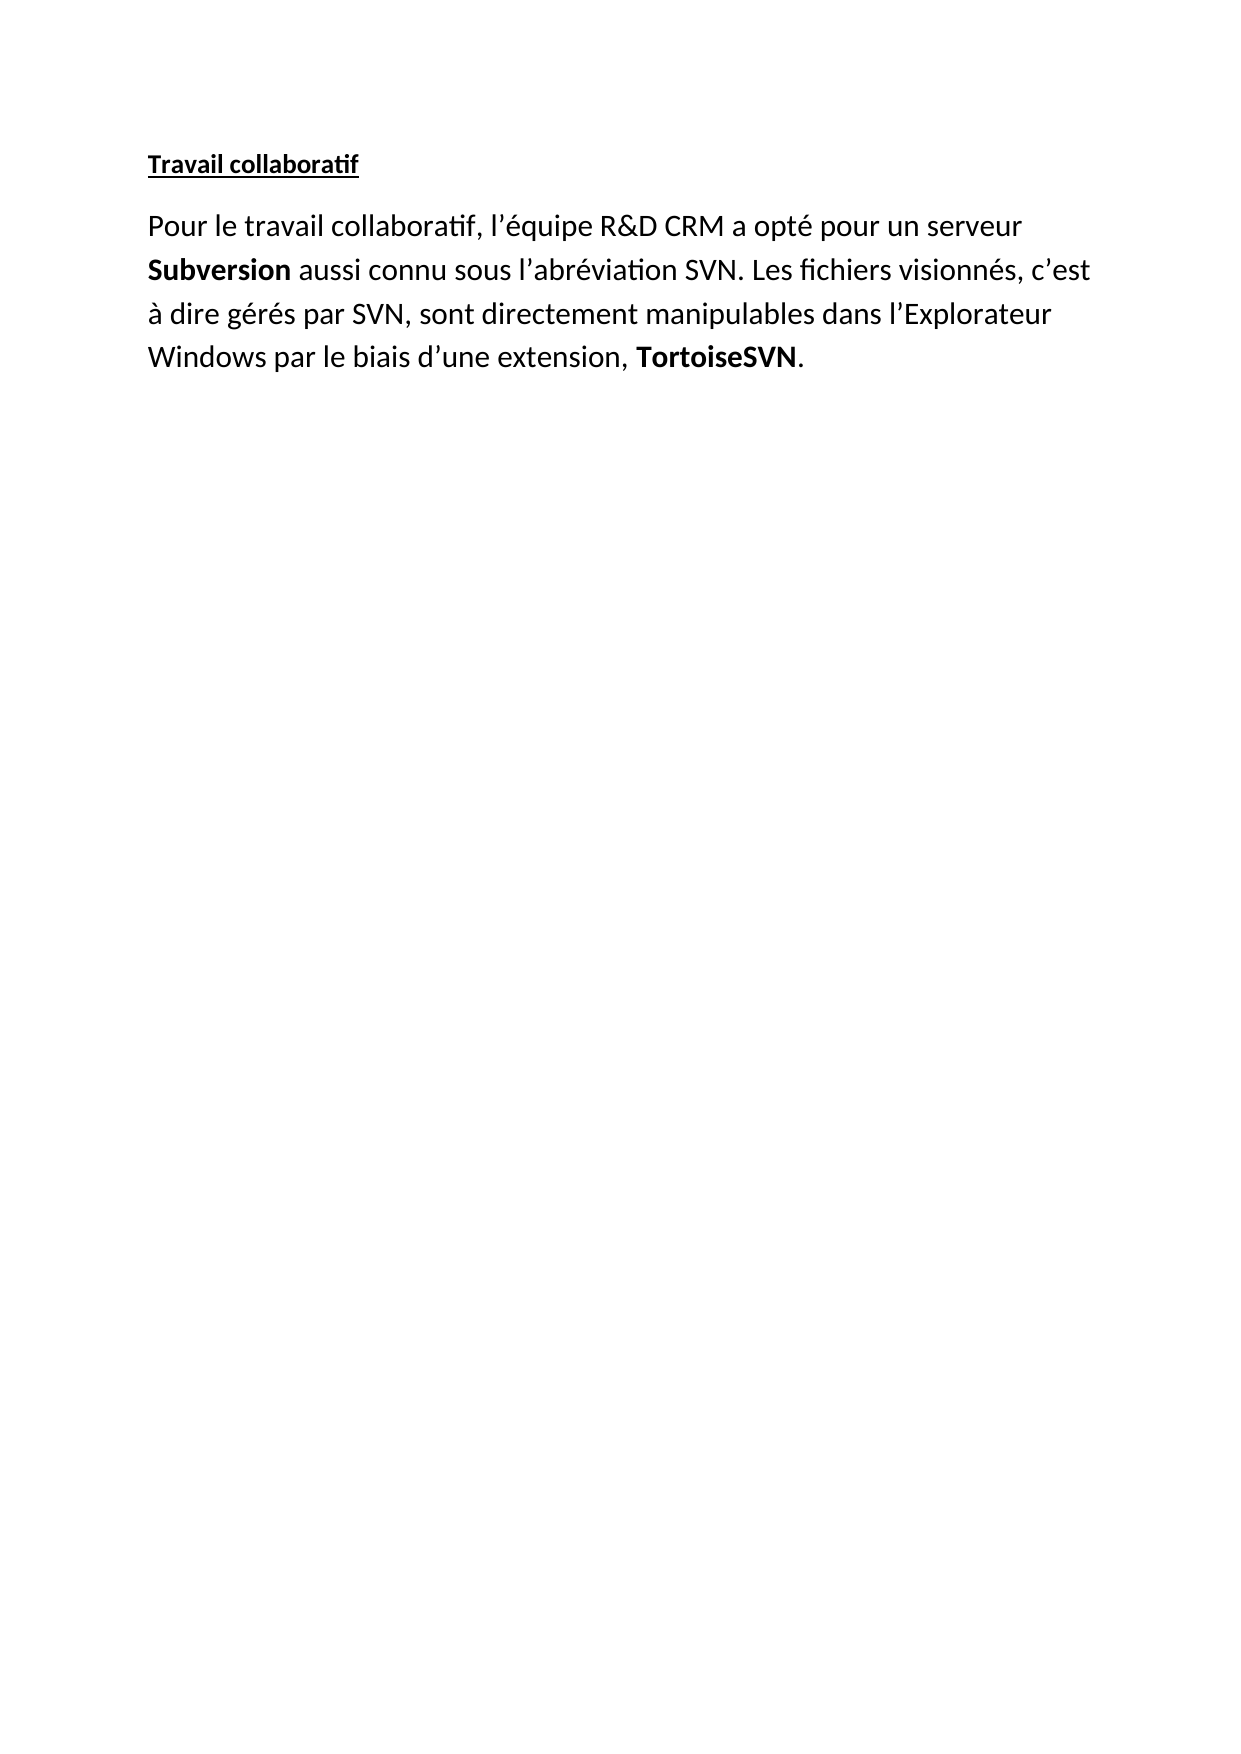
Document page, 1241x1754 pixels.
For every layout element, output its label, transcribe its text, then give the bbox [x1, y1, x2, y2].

text Travail collaboratif [148, 148, 1093, 181]
text Pour le travail collaboratif, l’équipe R&D a opté pour un serveur Subversion aussi connu sous l’abréviation SVN. Les fichiers visionnés, c’est à dire gérés par SVN, sont directement manipulables dans l’Explorateur Windows par le biais d’une extension, TortoiseSVN. [148, 206, 1093, 376]
